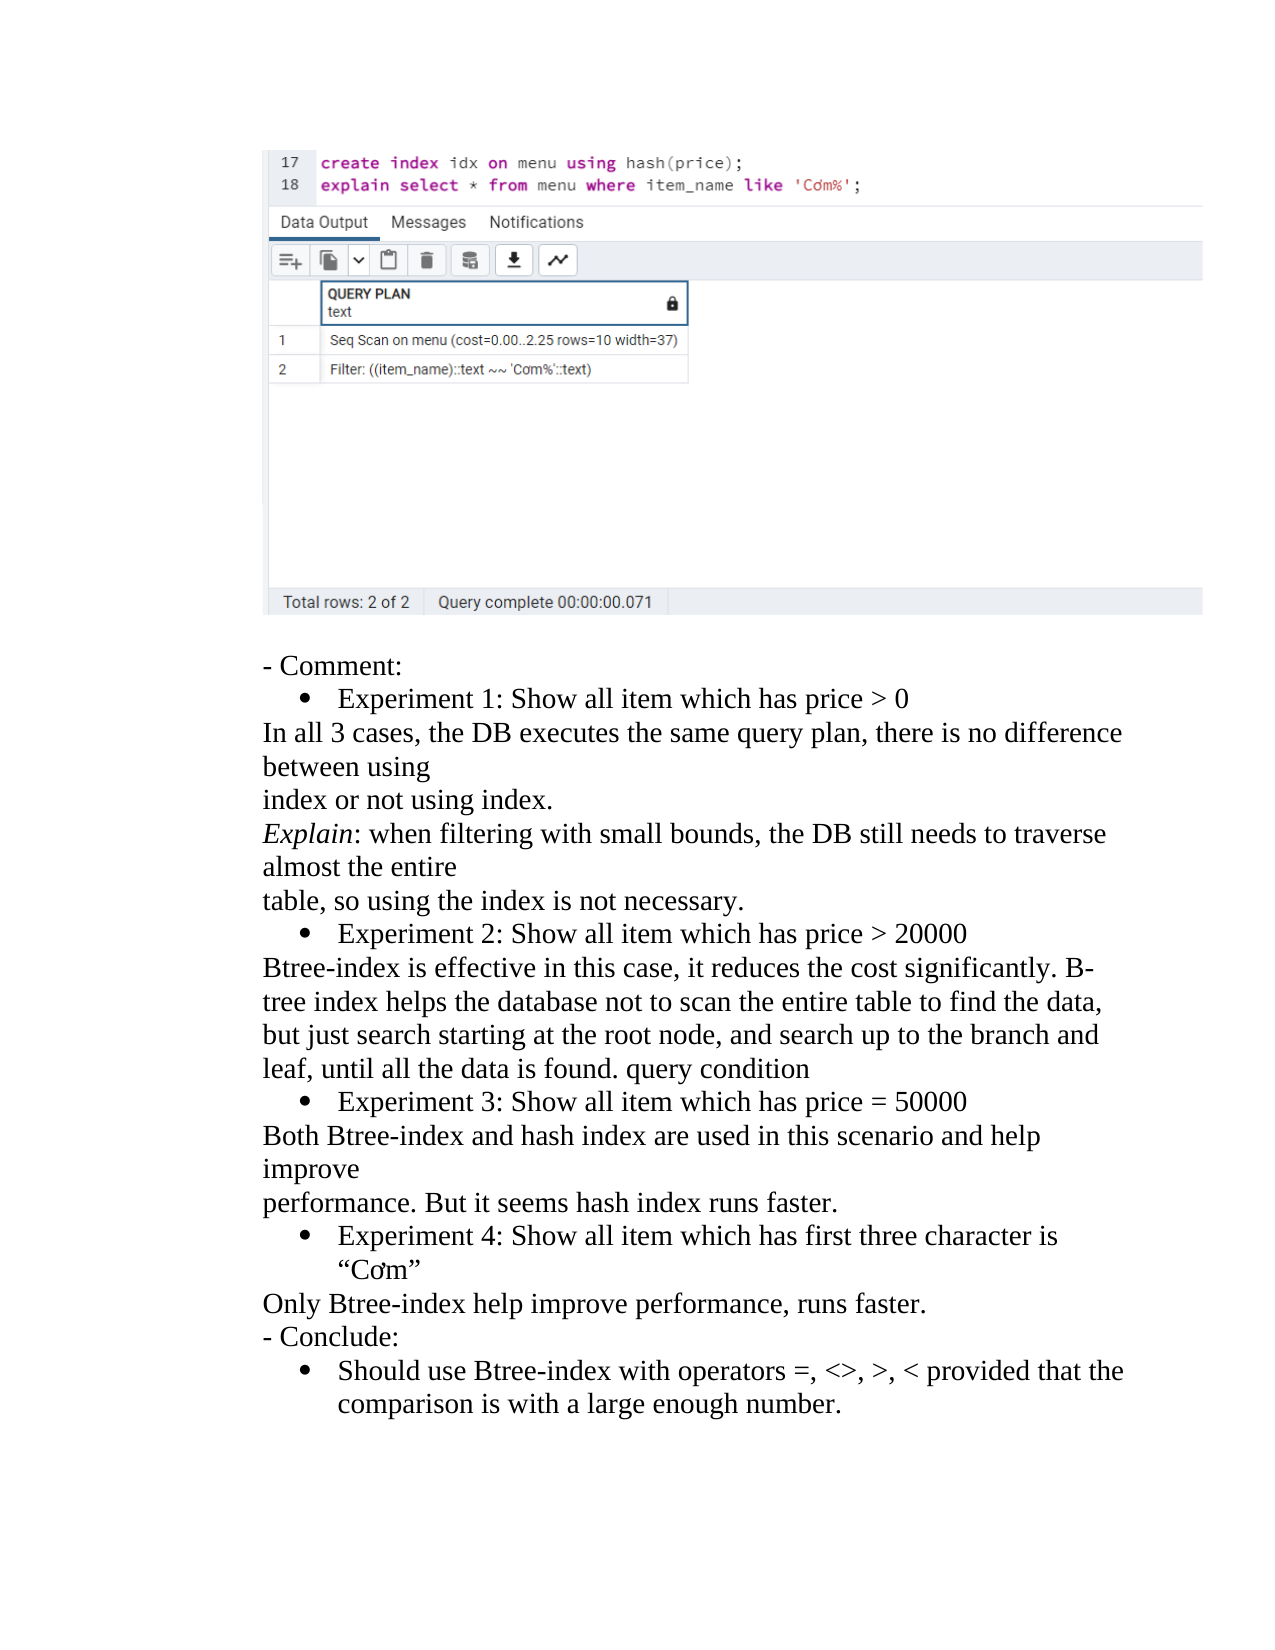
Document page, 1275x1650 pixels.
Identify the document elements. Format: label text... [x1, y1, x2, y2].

list - Conclude: [262, 1319, 1125, 1353]
list Explain: when filtering with small bounds, the DB still needs to traverse almost the entire [262, 816, 1125, 883]
picture [262, 150, 1203, 615]
list - Comment: [262, 648, 1125, 682]
list Experiment 4: Show all item which has first three character is “Cơm” [300, 1218, 1125, 1286]
list Experiment 3: Show all item which has price = 50000 [300, 1084, 1125, 1118]
list Btree-index is effective in this case, it reduces the cost significantly. B-tree index helps the database not to scan the entire table to find the data, but just search starting at the root node, and search up to the branch and leaf, until all the data is found. query condition [262, 950, 1125, 1084]
list In all 3 cases, the DB executes the same query plan, there is no difference between using [262, 715, 1125, 782]
list table, so using the index is not necessary. [262, 883, 1125, 916]
list index or not using index. [262, 782, 1125, 816]
list performance. But it seems hash index runs faster. [262, 1185, 1125, 1218]
list Experiment 2: Show all item which has price > 20000 [300, 916, 1125, 950]
list Should use Btree-index with operators =, <>, >, < provided that the comparison is with a large enough number. [300, 1353, 1125, 1420]
list Both Btree-index and hash index are used in this scenario and help improve [262, 1118, 1125, 1185]
list Experiment 1: Show all item which has price > 0 [300, 682, 1125, 715]
list Only Btree-index help improve performance, runs faster. [262, 1286, 1125, 1319]
